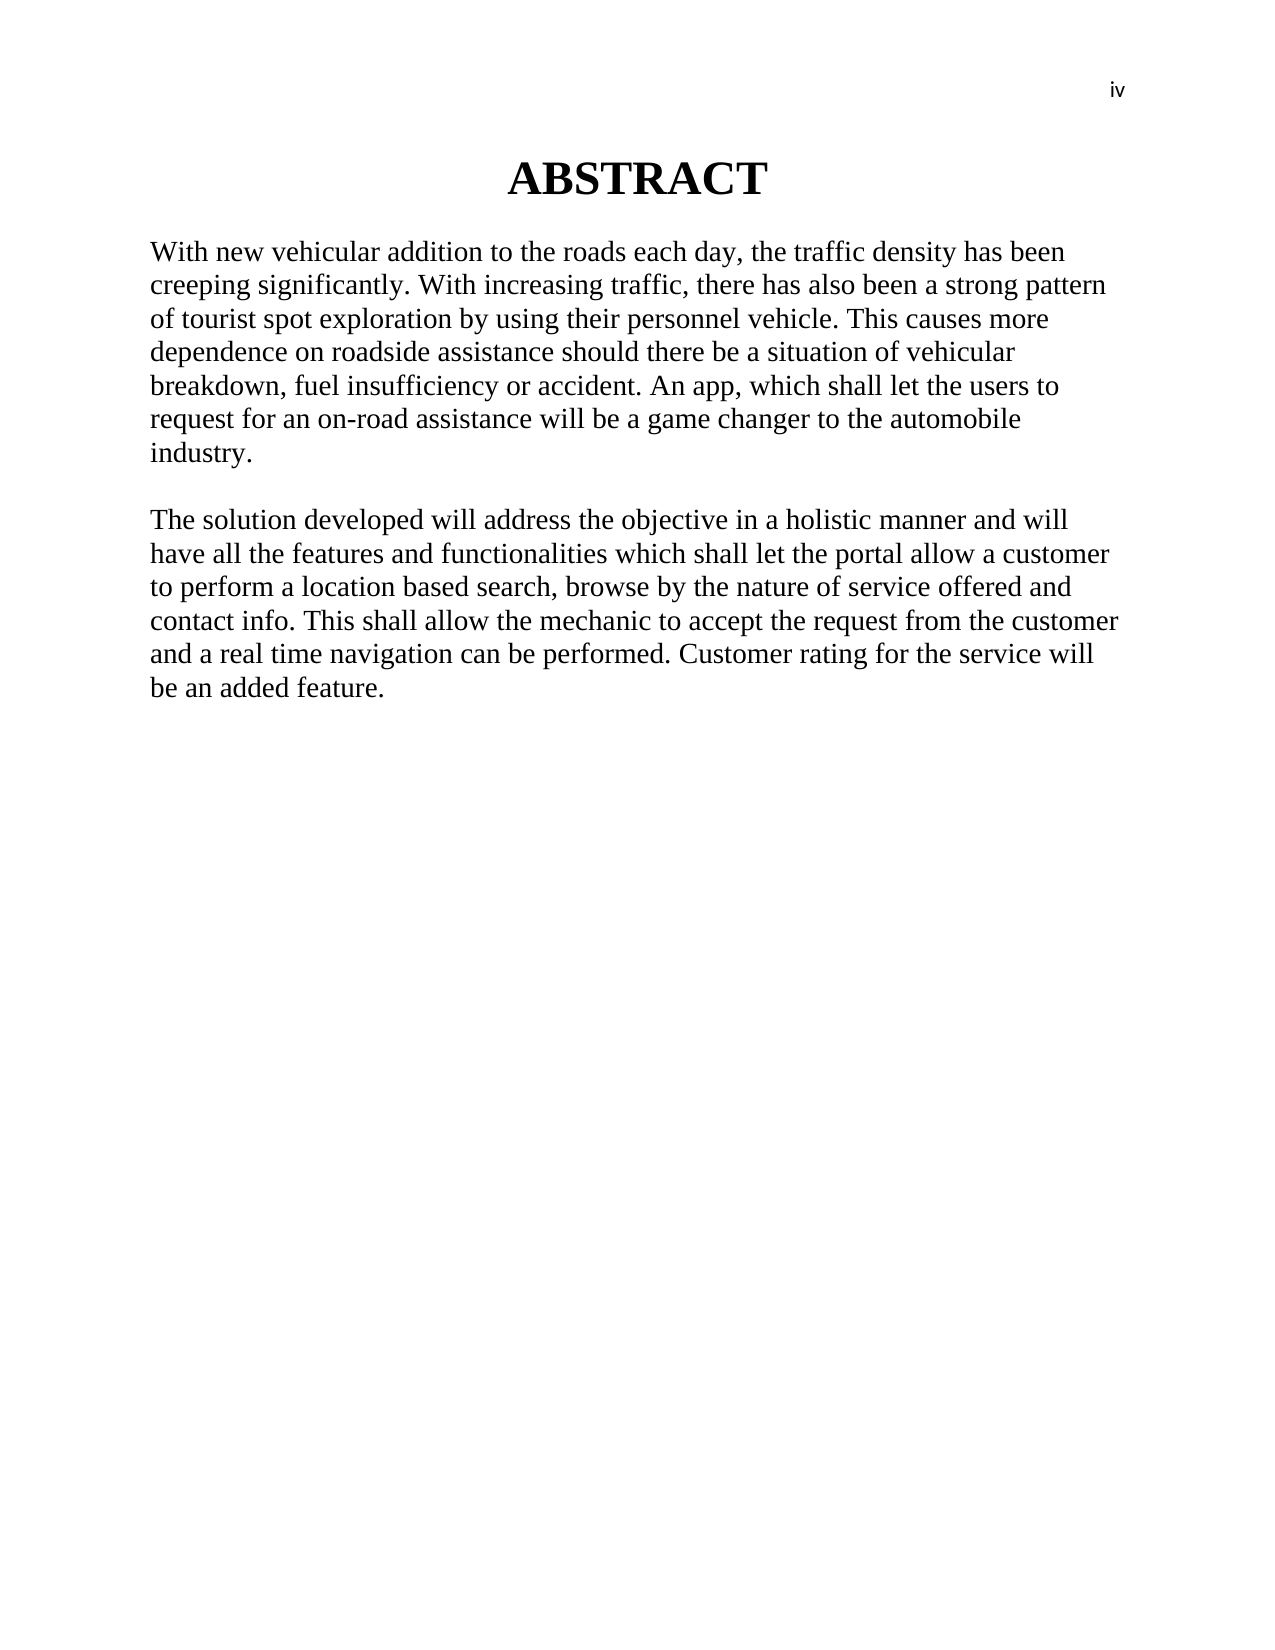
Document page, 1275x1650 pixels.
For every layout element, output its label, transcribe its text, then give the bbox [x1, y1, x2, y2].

text The solution developed will address the objective in a holistic manner and will have all the features and functionalities which shall let the portal allow a customer to perform a location based search, browse by the nature of service offered and contact info. This shall allow the mechanic to accept the request from the customer and a real time navigation can be performed. Customer rating for the service will be an added feature. [150, 502, 1125, 703]
text With new vehicular addition to the roads each day, the traffic density has been creeping significantly. With increasing traffic, there has also been a strong pattern of tourist spot exploration by using their personnel vehicle. This causes more dependence on roadside assistance should there be a situation of vehicular breakdown, fuel insufficiency or accident. An app, which shall let the users to request for an on-road assistance will be a game changer to the automobile industry. [150, 234, 1125, 469]
text ABSTRACT [150, 150, 1125, 205]
